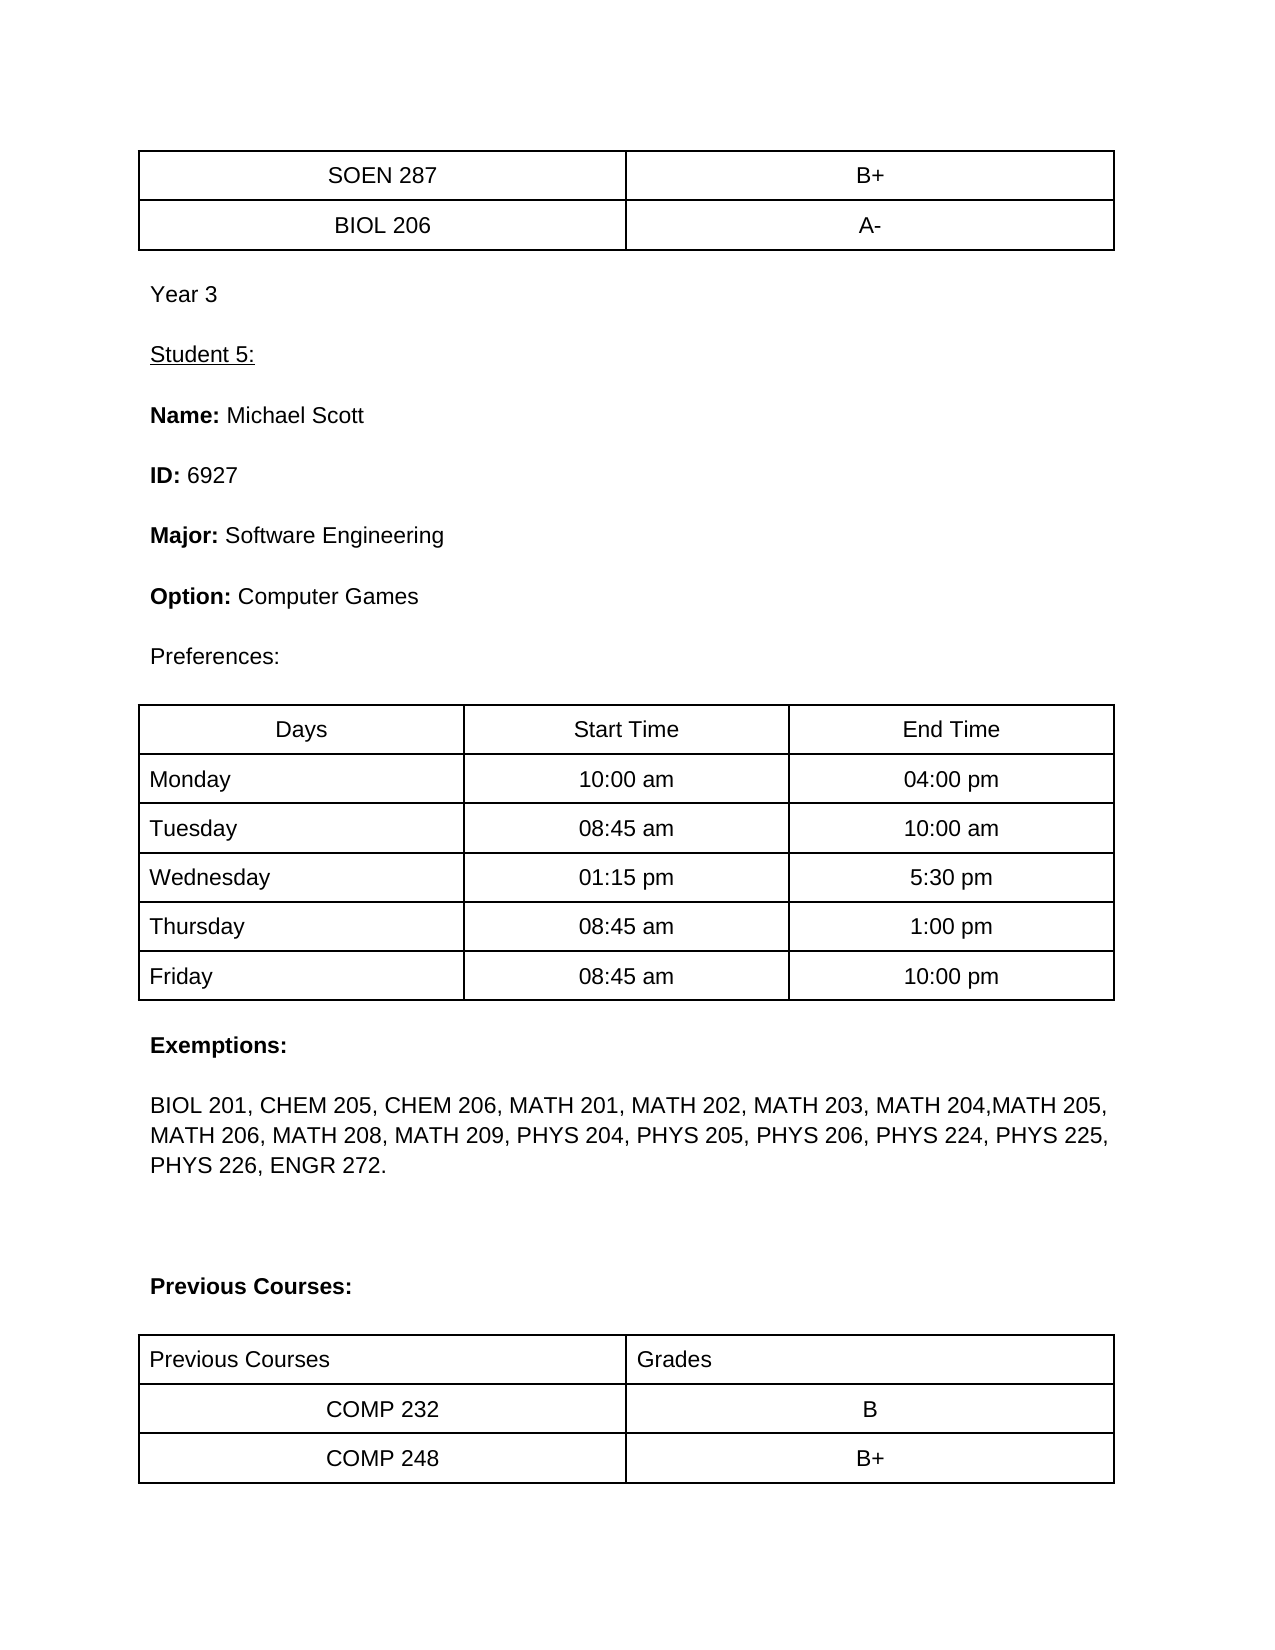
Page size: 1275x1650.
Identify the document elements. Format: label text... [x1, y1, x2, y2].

table_cell B [627, 1385, 1113, 1432]
text Major: Software Engineering [150, 522, 1125, 549]
table_cell A- [627, 201, 1113, 248]
table_header Start Time [465, 706, 788, 753]
table_cell 08:45 am [465, 903, 788, 950]
table_header Previous Courses [140, 1336, 625, 1383]
table_cell 01:15 pm [465, 854, 788, 901]
table_cell B+ [627, 1434, 1113, 1482]
table_cell Monday [140, 755, 463, 802]
text Previous Courses: [150, 1273, 1125, 1300]
table_cell B+ [627, 152, 1113, 199]
text ID: 6927 [150, 462, 1125, 488]
text Name: Michael Scott [150, 402, 1125, 428]
table_cell SOEN 287 [140, 152, 625, 199]
table_cell Wednesday [140, 854, 463, 901]
table_cell 10:00 am [790, 804, 1113, 852]
table_cell Tuesday [140, 804, 463, 852]
table_header End Time [790, 706, 1113, 753]
table_cell COMP 248 [140, 1434, 625, 1482]
text Preferences: [150, 643, 1125, 670]
table_cell 08:45 am [465, 804, 788, 852]
text Student 5: [150, 341, 1125, 368]
table_cell Thursday [140, 903, 463, 950]
table_cell 10:00 pm [790, 952, 1113, 999]
table_cell 5:30 pm [790, 854, 1113, 901]
table_cell 1:00 pm [790, 903, 1113, 950]
table_header Grades [627, 1336, 1113, 1383]
text Year 3 [150, 281, 1125, 307]
text BIOL 201, CHEM 205, CHEM 206, MATH 201, MATH 202, MATH 203, MATH 204,MATH 205, MATH 206, MATH 208, MATH 209, PHYS 204, PHYS 205, PHYS 206, PHYS 224, PHYS 225, PHYS 226, ENGR 272. [150, 1092, 1125, 1179]
text Option: Computer Games [150, 583, 1125, 609]
table_cell 04:00 pm [790, 755, 1113, 802]
table_cell BIOL 206 [140, 201, 625, 248]
table_header Days [140, 706, 463, 753]
table_cell Friday [140, 952, 463, 999]
table_cell 08:45 am [465, 952, 788, 999]
table_cell COMP 232 [140, 1385, 625, 1432]
text Exemptions: [150, 1032, 1125, 1058]
table_cell 10:00 am [465, 755, 788, 802]
